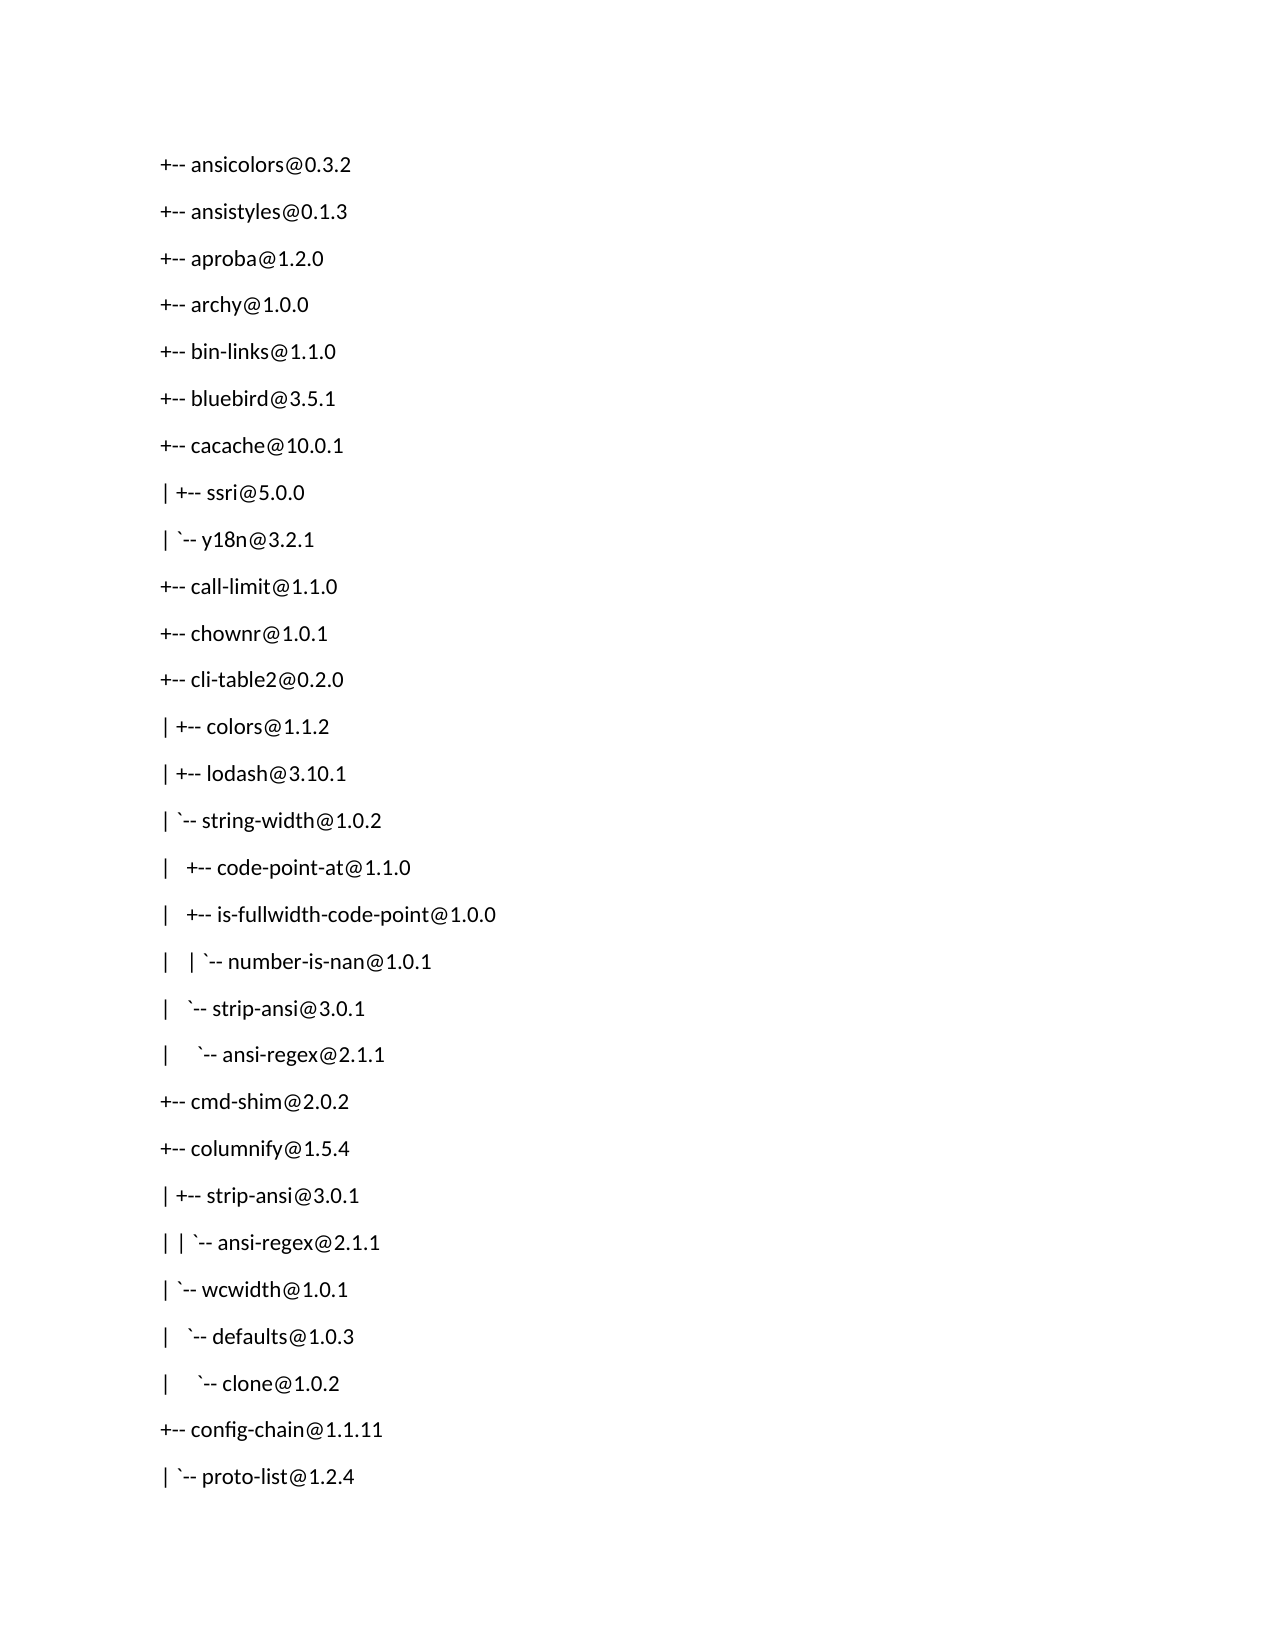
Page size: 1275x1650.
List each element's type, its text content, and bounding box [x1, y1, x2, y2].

text | +-- code-point-at@1.1.0 [150, 853, 1125, 881]
text +-- aproba@1.2.0 [150, 244, 1125, 272]
text | `-- defaults@1.0.3 [150, 1322, 1125, 1350]
text +-- archy@1.0.0 [150, 291, 1125, 319]
text +-- call-limit@1.1.0 [150, 572, 1125, 600]
text +-- ansistyles@0.1.3 [150, 197, 1125, 225]
text | `-- wcwidth@1.0.1 [150, 1275, 1125, 1303]
text | +-- strip-ansi@3.0.1 [150, 1181, 1125, 1209]
text | +-- lodash@3.10.1 [150, 759, 1125, 787]
text | `-- ansi-regex@2.1.1 [150, 1041, 1125, 1069]
text | +-- ssri@5.0.0 [150, 478, 1125, 506]
text +-- bluebird@3.5.1 [150, 384, 1125, 412]
text | +-- colors@1.1.2 [150, 712, 1125, 741]
text | `-- y18n@3.2.1 [150, 525, 1125, 553]
text | | `-- ansi-regex@2.1.1 [150, 1228, 1125, 1256]
text | `-- strip-ansi@3.0.1 [150, 994, 1125, 1022]
text | `-- clone@1.0.2 [150, 1369, 1125, 1397]
text | | `-- number-is-nan@1.0.1 [150, 947, 1125, 975]
text | `-- string-width@1.0.2 [150, 806, 1125, 834]
text | `-- proto-list@1.2.4 [150, 1462, 1125, 1491]
text +-- chownr@1.0.1 [150, 619, 1125, 647]
text +-- config-chain@1.1.11 [150, 1416, 1125, 1444]
text +-- columnify@1.5.4 [150, 1134, 1125, 1162]
text +-- cmd-shim@2.0.2 [150, 1087, 1125, 1116]
text +-- bin-links@1.1.0 [150, 337, 1125, 366]
text +-- ansicolors@0.3.2 [150, 150, 1125, 178]
text +-- cli-table2@0.2.0 [150, 666, 1125, 694]
text | +-- is-fullwidth-code-point@1.0.0 [150, 900, 1125, 928]
text +-- cacache@10.0.1 [150, 431, 1125, 459]
